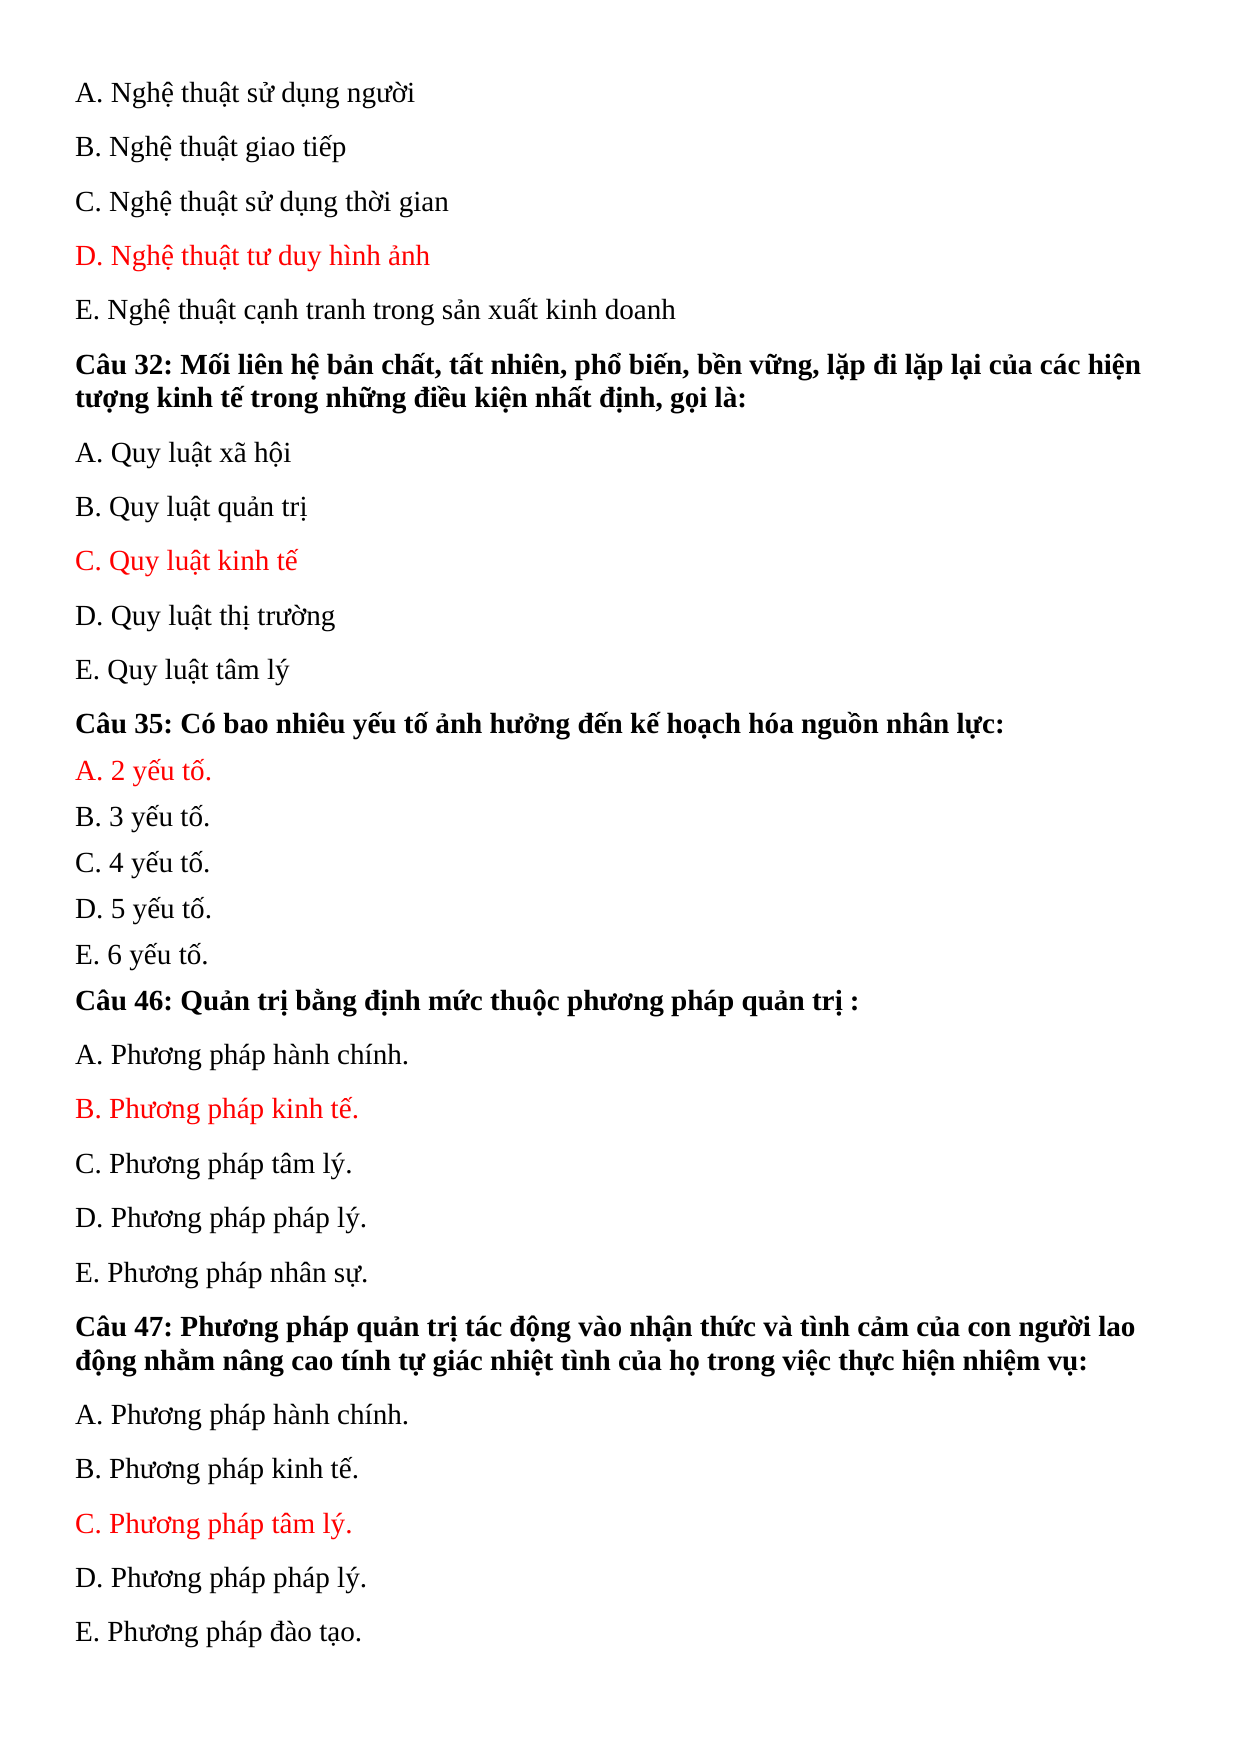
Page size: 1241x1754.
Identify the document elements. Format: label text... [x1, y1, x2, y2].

text C. 4 yếu tố. [75, 845, 1165, 878]
text E. Nghệ thuật cạnh tranh trong sản xuất kinh doanh [75, 292, 1165, 326]
text E. Quy luật tâm lý [75, 652, 1165, 686]
text E. Phương pháp đào tạo. [75, 1614, 1165, 1648]
text B. 3 yếu tố. [75, 799, 1165, 832]
text B. Quy luật quản trị [75, 489, 1165, 523]
text D. Phương pháp pháp lý. [75, 1200, 1165, 1234]
text C. Nghệ thuật sử dụng thời gian [75, 184, 1165, 217]
text B. Phương pháp kinh tế. [75, 1451, 1165, 1485]
text C. Phương pháp tâm lý. [75, 1146, 1165, 1179]
text A. Phương pháp hành chính. [75, 1037, 1165, 1071]
text E. 6 yếu tố. [75, 937, 1165, 970]
text Câu 32: Mối liên hệ bản chất, tất nhiên, phổ biến, bền vững, lặp đi lặp lại của các hiện tượng kinh tế trong những điều kiện nhất định, gọi là: [75, 347, 1165, 414]
text Câu 35: Có bao nhiêu yếu tố ảnh hưởng đến kế hoạch hóa nguồn nhân lực: [75, 707, 1165, 740]
text A. Phương pháp hành chính. [75, 1397, 1165, 1431]
text B. Phương pháp kinh tế. [75, 1092, 1165, 1125]
text B. Nghệ thuật giao tiếp [75, 129, 1165, 163]
text Câu 47: Phương pháp quản trị tác động vào nhận thức và tình cảm của con người lao động nhằm nâng cao tính tự giác nhiệt tình của họ trong việc thực hiện nhiệm vụ: [75, 1309, 1165, 1376]
text A. Nghệ thuật sử dụng người [75, 75, 1165, 108]
text D. Phương pháp pháp lý. [75, 1560, 1165, 1594]
text A. 2 yếu tố. [75, 753, 1165, 786]
text C. Quy luật kinh tế [75, 543, 1165, 577]
text D. Nghệ thuật tư duy hình ảnh [75, 238, 1165, 272]
text Câu 46: Quản trị bằng định mức thuộc phương pháp quản trị : [75, 983, 1165, 1016]
text C. Phương pháp tâm lý. [75, 1506, 1165, 1539]
text D. 5 yếu tố. [75, 891, 1165, 924]
text A. Quy luật xã hội [75, 435, 1165, 468]
text E. Phương pháp nhân sự. [75, 1255, 1165, 1288]
text D. Quy luật thị trường [75, 598, 1165, 631]
